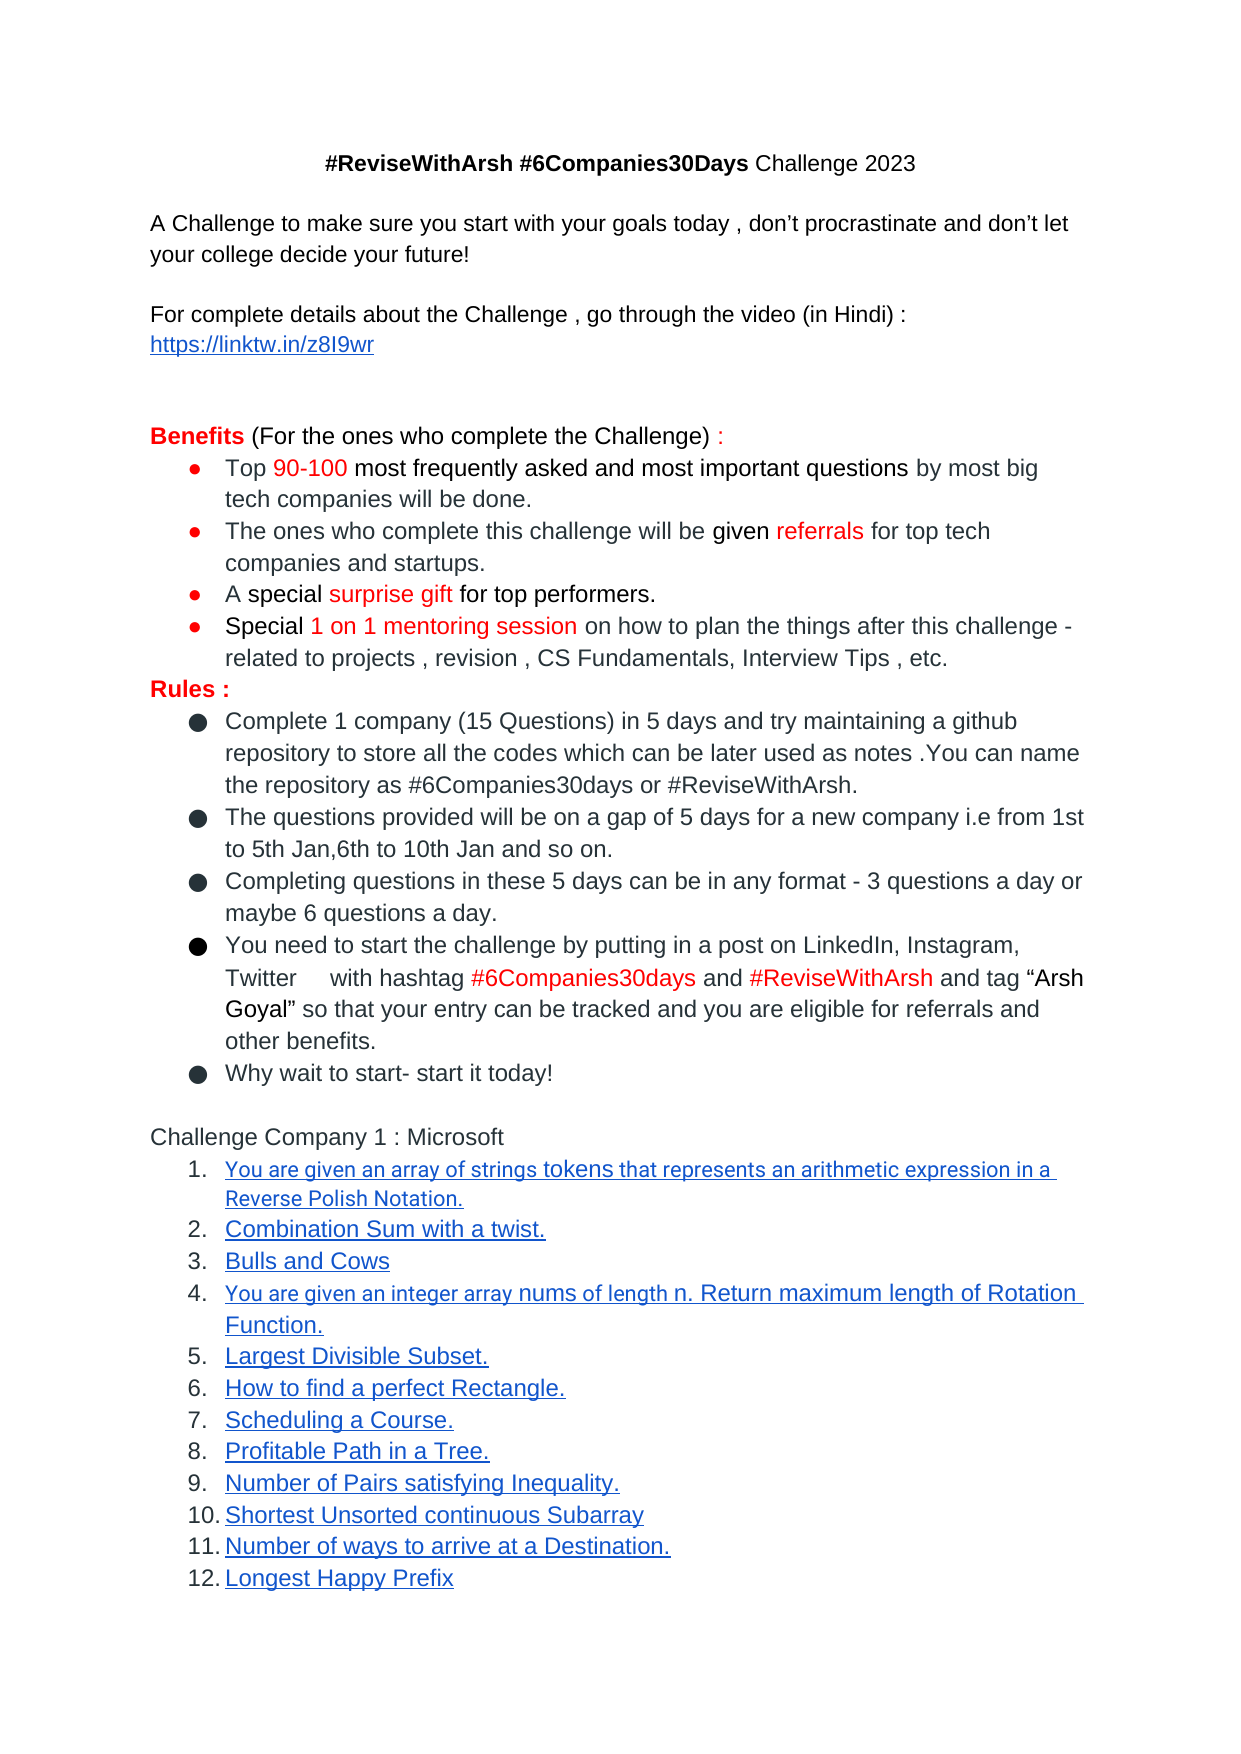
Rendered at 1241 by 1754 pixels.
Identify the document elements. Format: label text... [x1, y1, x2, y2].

list The ones who complete this challenge will be given referrals for top tech companies and startups. [187, 517, 1090, 576]
list The questions provided will be on a gap of 5 days for a new company i.e from 1st to 5th Jan,6th to 10th Jan and so on. [187, 803, 1090, 863]
list You are given an integer array nums of length n. Return maximum length of Rotation Function. [187, 1279, 1090, 1338]
list Why wait to start- start it today! [187, 1058, 1090, 1087]
list Complete 1 company (15 Questions) in 5 days and try maintaining a github repository to store all the codes which can be later used as notes .You can name the repository as #6Companies30days or #ReviseWithArsh. [187, 707, 1090, 799]
list Top 90-100 most frequently asked and most important questions by most big tech companies will be done. [187, 453, 1090, 513]
list Longest Happy Prefix [187, 1564, 1090, 1592]
list Bulls and Cows [187, 1247, 1090, 1275]
list A special surprise gift for top performers. [187, 580, 1090, 608]
list You need to start the challenge by putting in a post on LinkedIn, Instagram, Twitter with hashtag #6Companies30days and #ReviseWithArsh and tag “Arsh Goyal” so that your entry can be tracked and you are eligible for referrals and other benefits. [187, 931, 1090, 1054]
list Special 1 on 1 mentoring session on how to plan the things after this challenge - related to projects , revision , CS Fundamentals, Interview Tips , etc. [187, 612, 1090, 671]
text Benefits (For the ones who complete the Challenge) : [150, 422, 1090, 449]
list Scheduling a Course. [187, 1406, 1090, 1433]
list Completing questions in these 5 days can be in any format - 3 questions a day or maybe 6 questions a day. [187, 867, 1090, 927]
text A Challenge to make sure you start with your goals today , don’t procrastinate and don’t let your college decide your future! [150, 210, 1090, 267]
list Largest Divisible Subset. [187, 1342, 1090, 1370]
list Profitable Path in a Tree. [187, 1437, 1090, 1465]
list Shortest Unsorted continuous Subarray [187, 1501, 1090, 1528]
list Number of ways to arrive at a Destination. [187, 1532, 1090, 1560]
text For complete details about the Challenge , go through the video (in Hindi) : https://linktw.in/z8I9wr [150, 301, 1090, 358]
list Combination Sum with a twist. [187, 1215, 1090, 1243]
text Challenge Company 1 : Microsoft [150, 1123, 1090, 1150]
list How to find a perfect Rectangle. [187, 1374, 1090, 1402]
list Number of Pairs satisfying Inequality. [187, 1469, 1090, 1497]
text Rules : [150, 675, 1090, 703]
list You are given an array of strings tokens that represents an arithmetic expression in a Reverse Polish Notation. [187, 1154, 1090, 1212]
text #ReviseWithArsh #6Companies30Days Challenge 2023 [150, 150, 1090, 176]
